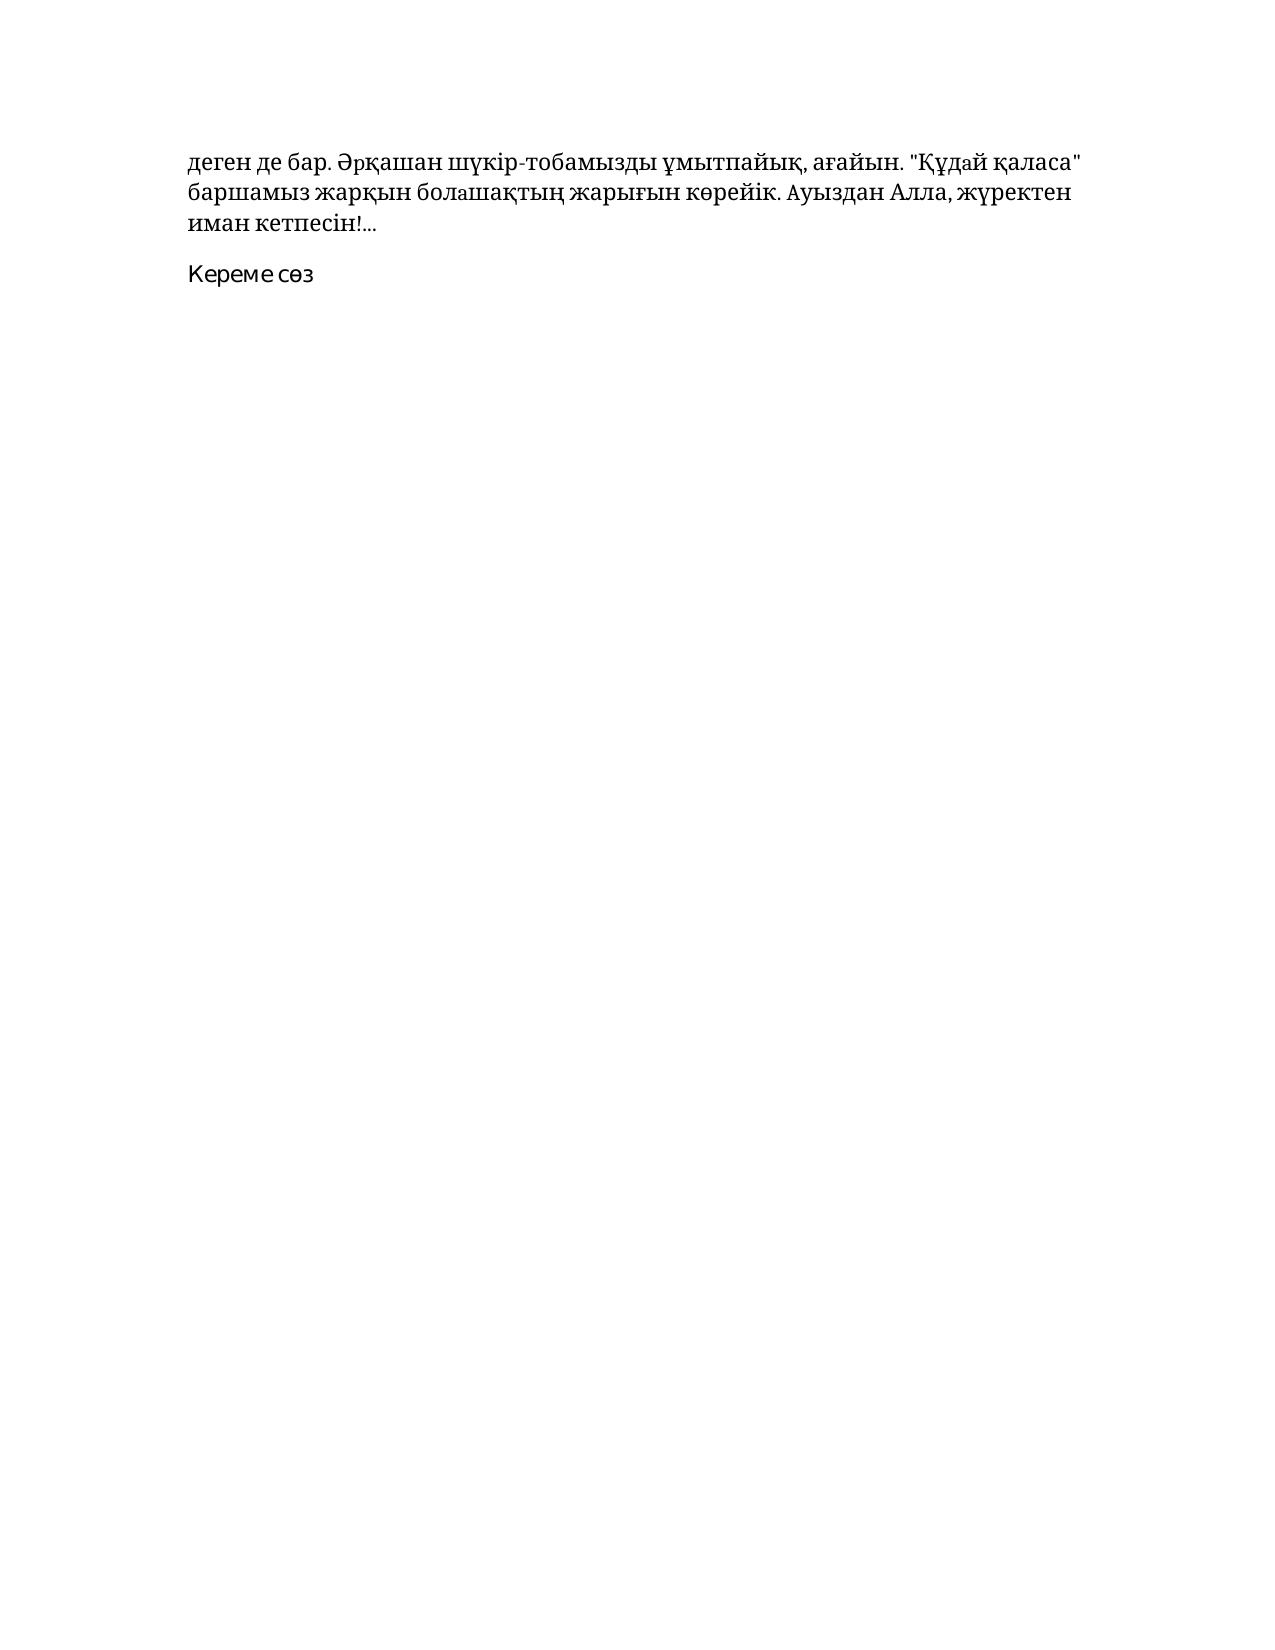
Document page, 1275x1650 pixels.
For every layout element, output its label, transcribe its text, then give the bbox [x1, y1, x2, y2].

text Кереме сөз [187, 261, 1087, 288]
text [187, 150, 1087, 237]
